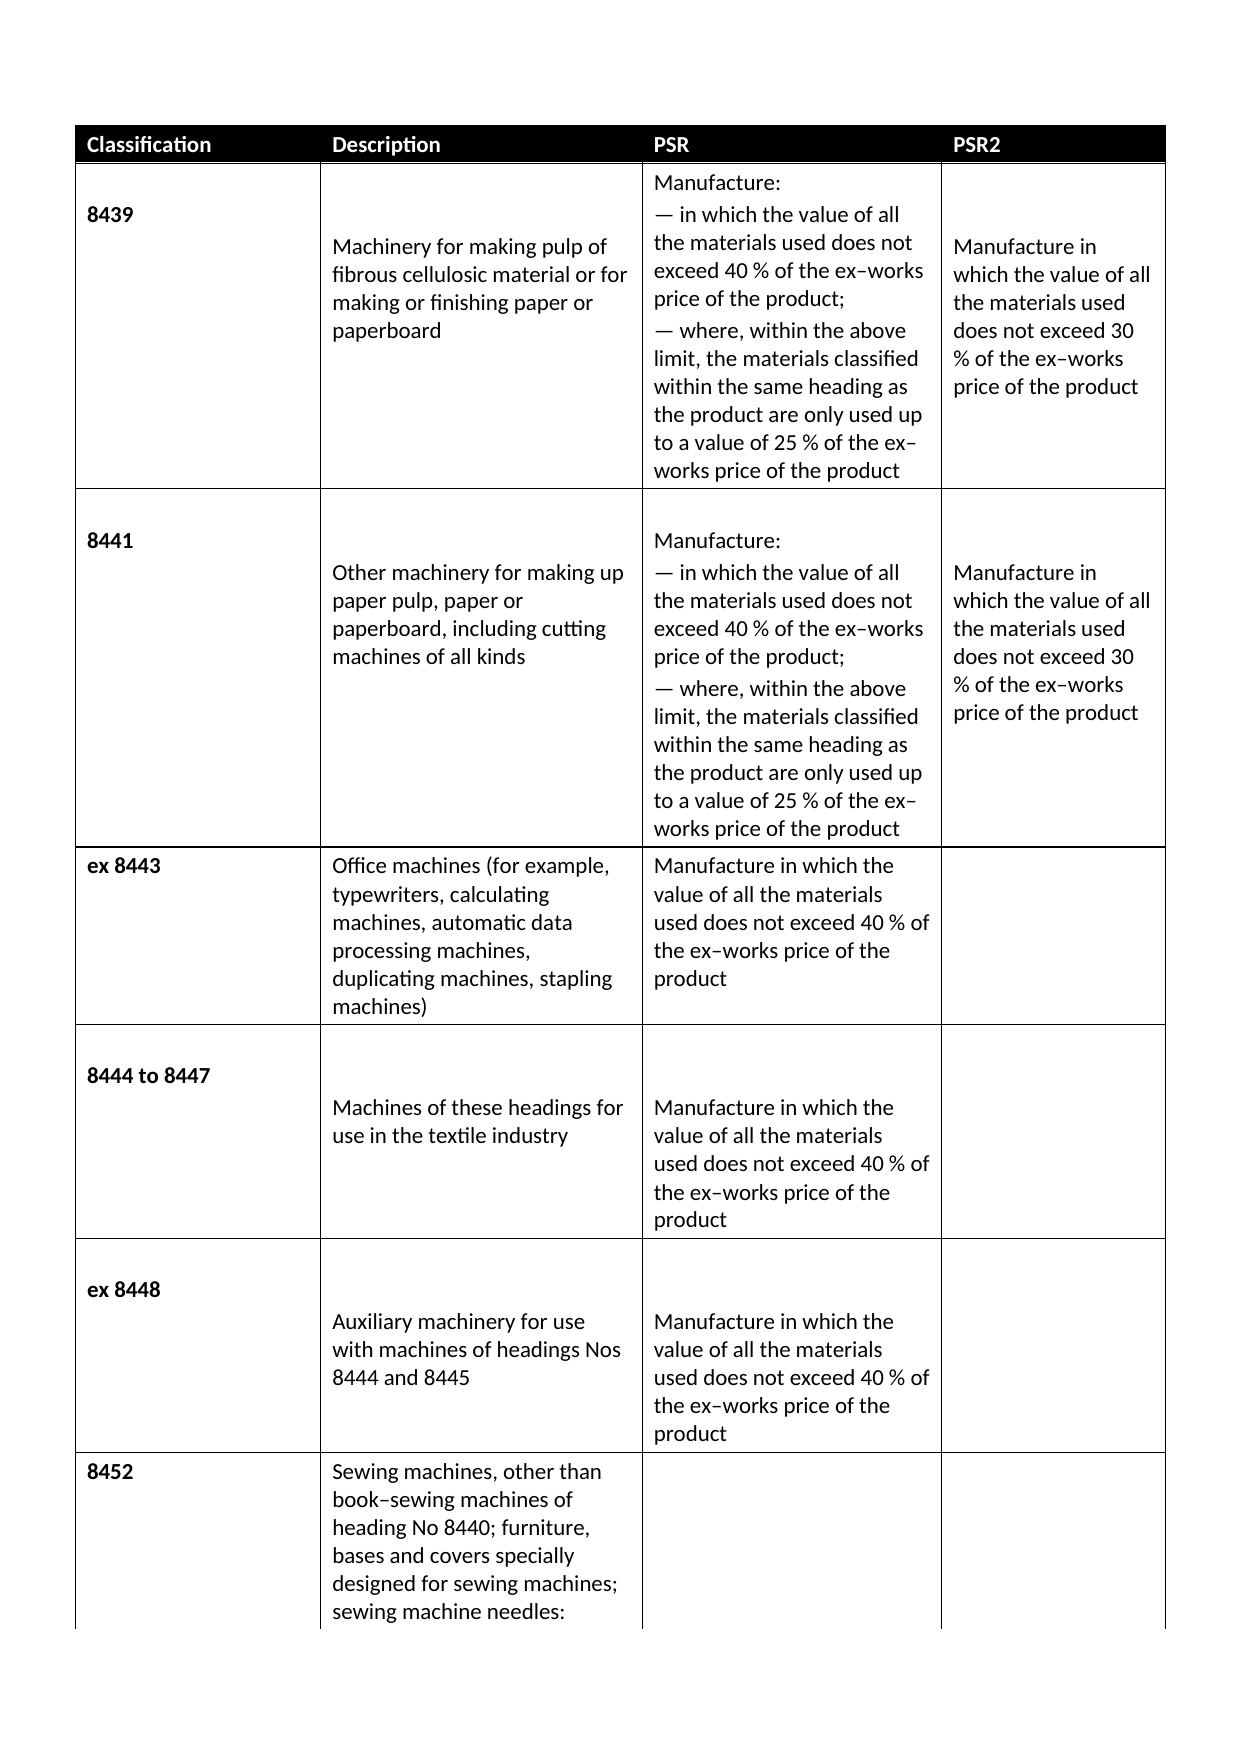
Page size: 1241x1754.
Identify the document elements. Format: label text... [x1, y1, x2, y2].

table_cell [643, 1453, 941, 1629]
table_cell [942, 1239, 1165, 1452]
table_cell Other machinery for making up paper pulp, paper or paperboard, including cutting machines of all kinds [321, 489, 642, 846]
table_cell Machines of these headings for use in the textile industry [321, 1025, 642, 1238]
table_cell ex 8448 [76, 1239, 320, 1452]
table_header PSR [643, 126, 941, 162]
table_cell Manufacture in which the value of all the materials used does not exceed 30 % of the ex–works price of the product [942, 489, 1165, 846]
table_header Description [321, 126, 642, 162]
table_cell 8439 [76, 164, 320, 488]
table_cell Manufacture in which the value of all the materials used does not exceed 40 % of the ex–works price of the product [643, 848, 941, 1024]
table_cell Machinery for making pulp of fibrous cellulosic material or for making or finishing paper or paperboard [321, 164, 642, 488]
table_cell Manufacture in which the value of all the materials used does not exceed 40 % of the ex–works price of the product [643, 1025, 941, 1238]
table_cell Manufacture in which the value of all the materials used does not exceed 30 % of the ex–works price of the product [942, 164, 1165, 488]
table_cell [942, 848, 1165, 1024]
table_cell 8444 to 8447 [76, 1025, 320, 1238]
table_cell 8452 [76, 1453, 320, 1629]
table_header PSR2 [942, 126, 1165, 162]
table_cell [942, 1025, 1165, 1238]
table_cell Office machines (for example, typewriters, calculating machines, automatic data processing machines, duplicating machines, stapling machines) [321, 848, 642, 1024]
table_cell Manufacture: — in which the value of all the materials used does not exceed 40 % of the ex–works price of the product; — where, within the above limit, the materials classified within the same heading as the product are only used up to a value of 25 % of the ex–works price of the product [643, 164, 941, 488]
table_cell Manufacture in which the value of all the materials used does not exceed 40 % of the ex–works price of the product [643, 1239, 941, 1452]
table_cell Manufacture: — in which the value of all the materials used does not exceed 40 % of the ex–works price of the product; — where, within the above limit, the materials classified within the same heading as the product are only used up to a value of 25 % of the ex–works price of the product [643, 489, 941, 846]
table_cell Sewing machines, other than book–sewing machines of heading No 8440; furniture, bases and covers specially designed for sewing machines; sewing machine needles: [321, 1453, 642, 1629]
table_header Classification [76, 126, 320, 162]
table_cell [942, 1453, 1165, 1629]
table_cell Auxiliary machinery for use with machines of headings Nos 8444 and 8445 [321, 1239, 642, 1452]
table_cell ex 8443 [76, 848, 320, 1024]
table_cell 8441 [76, 489, 320, 846]
